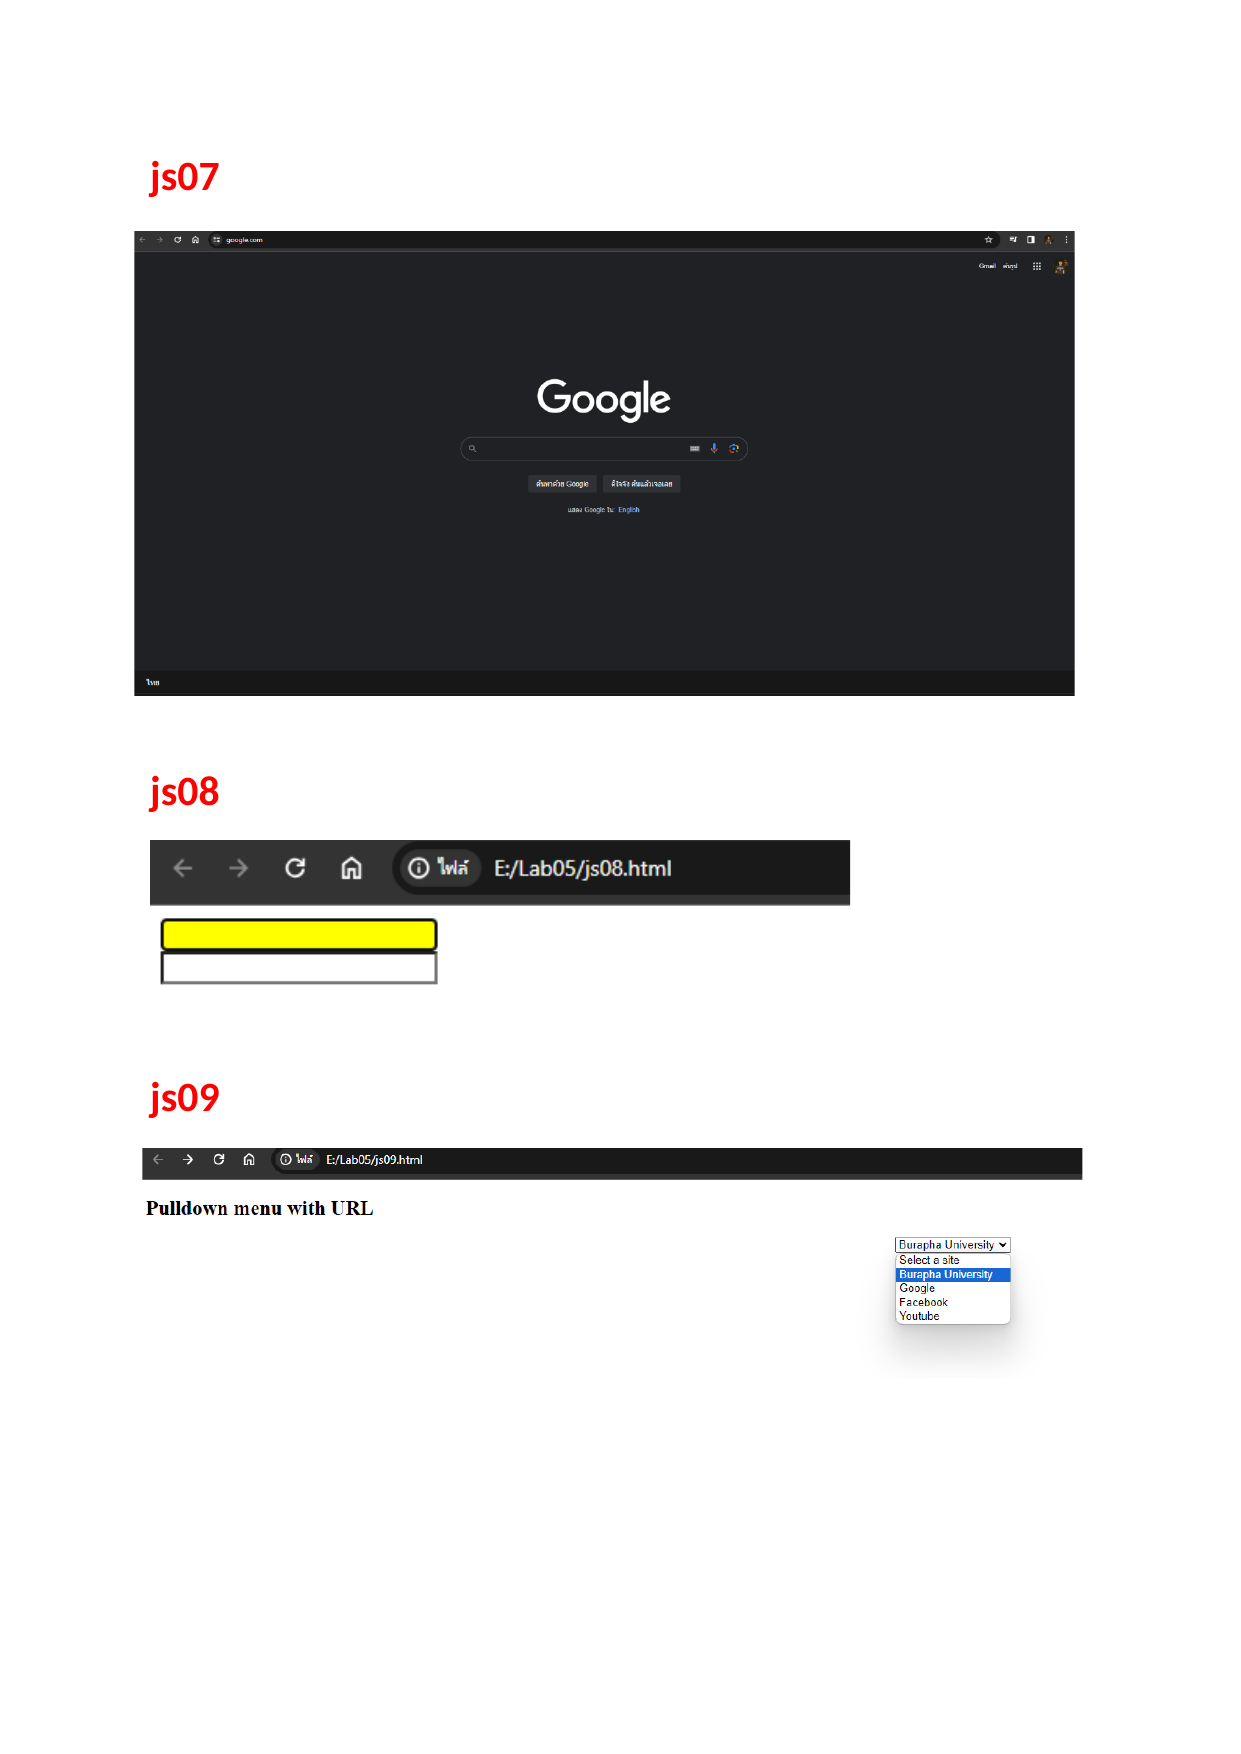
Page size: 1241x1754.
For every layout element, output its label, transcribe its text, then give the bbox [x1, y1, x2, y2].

picture [150, 840, 851, 1038]
text js09 [150, 1071, 1090, 1122]
text js07 [150, 150, 1090, 201]
text js08 [150, 765, 1090, 816]
picture [142, 1148, 1083, 1378]
picture [134, 231, 1075, 696]
